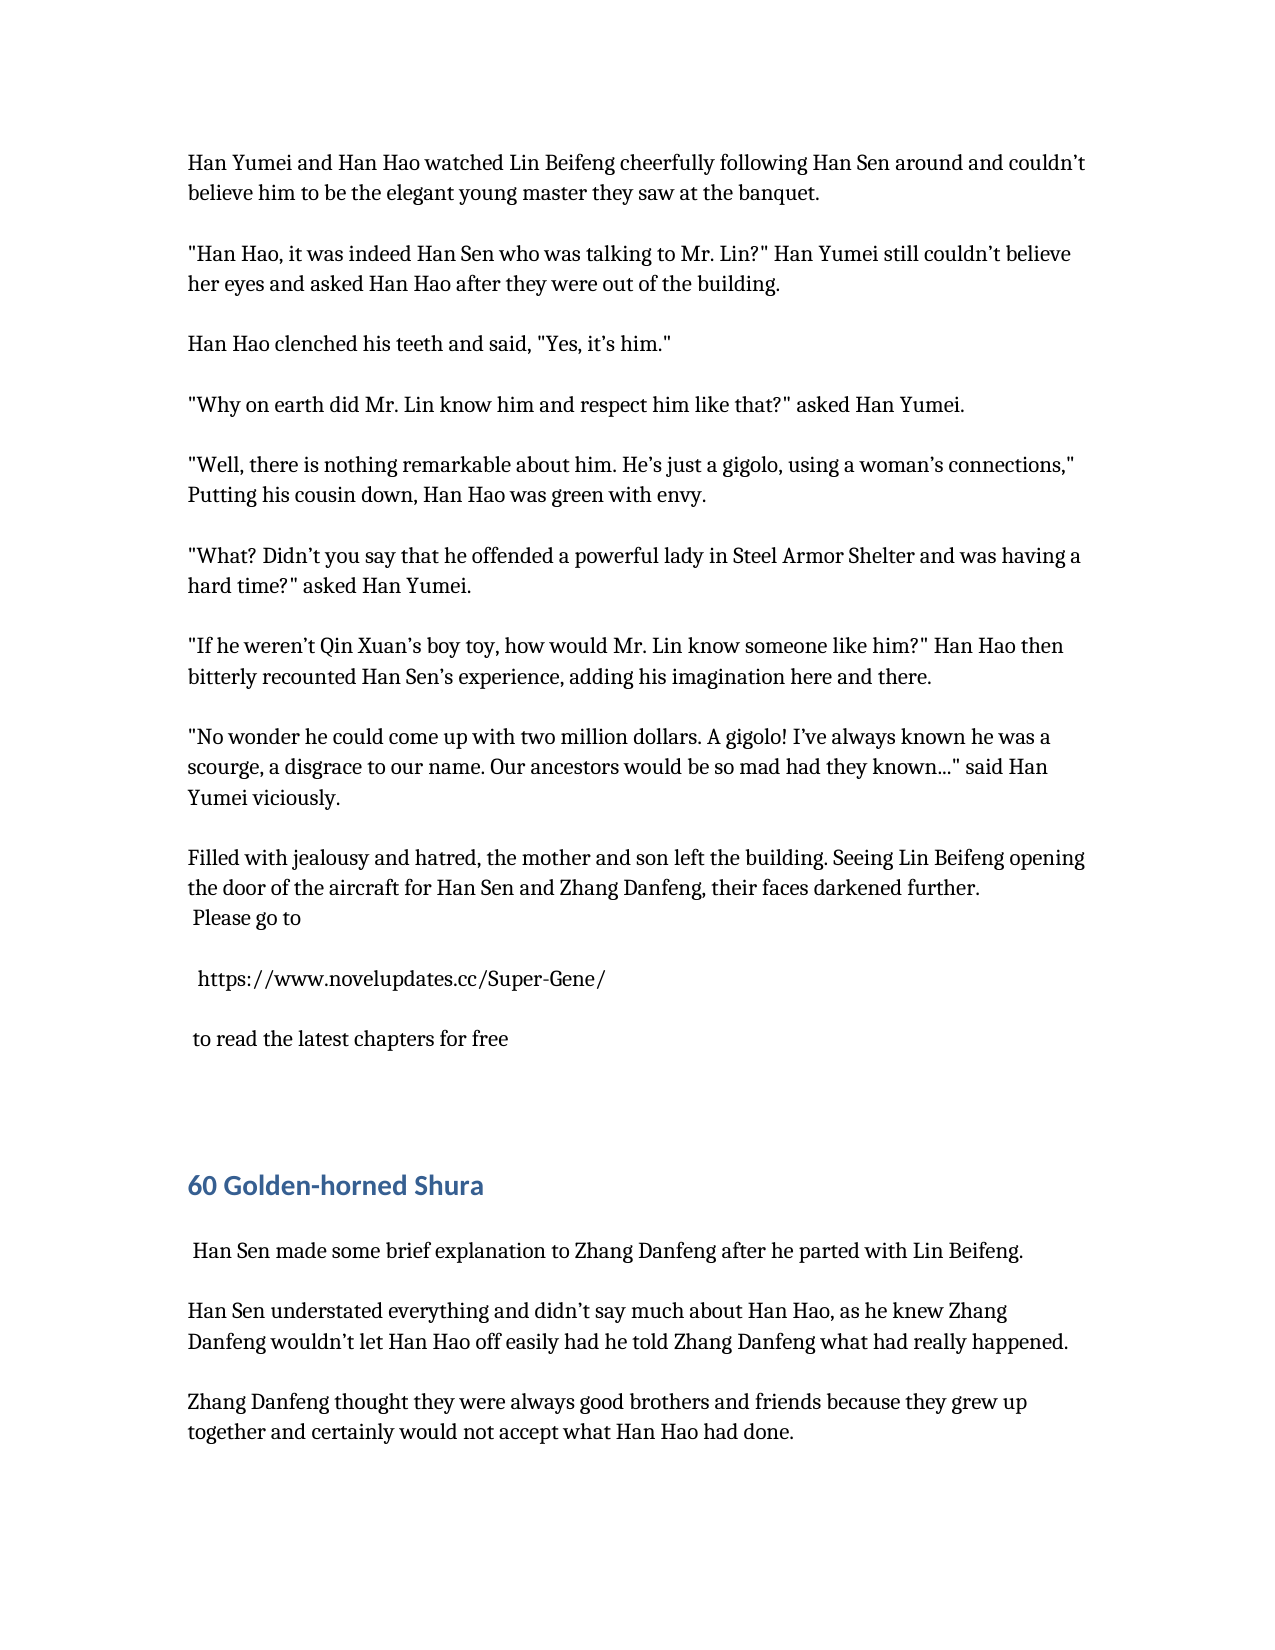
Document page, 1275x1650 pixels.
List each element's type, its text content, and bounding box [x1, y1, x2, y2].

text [187, 1208, 1087, 1476]
subtitle 60 Golden-horned Shura [187, 1167, 1087, 1202]
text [187, 150, 1087, 1113]
